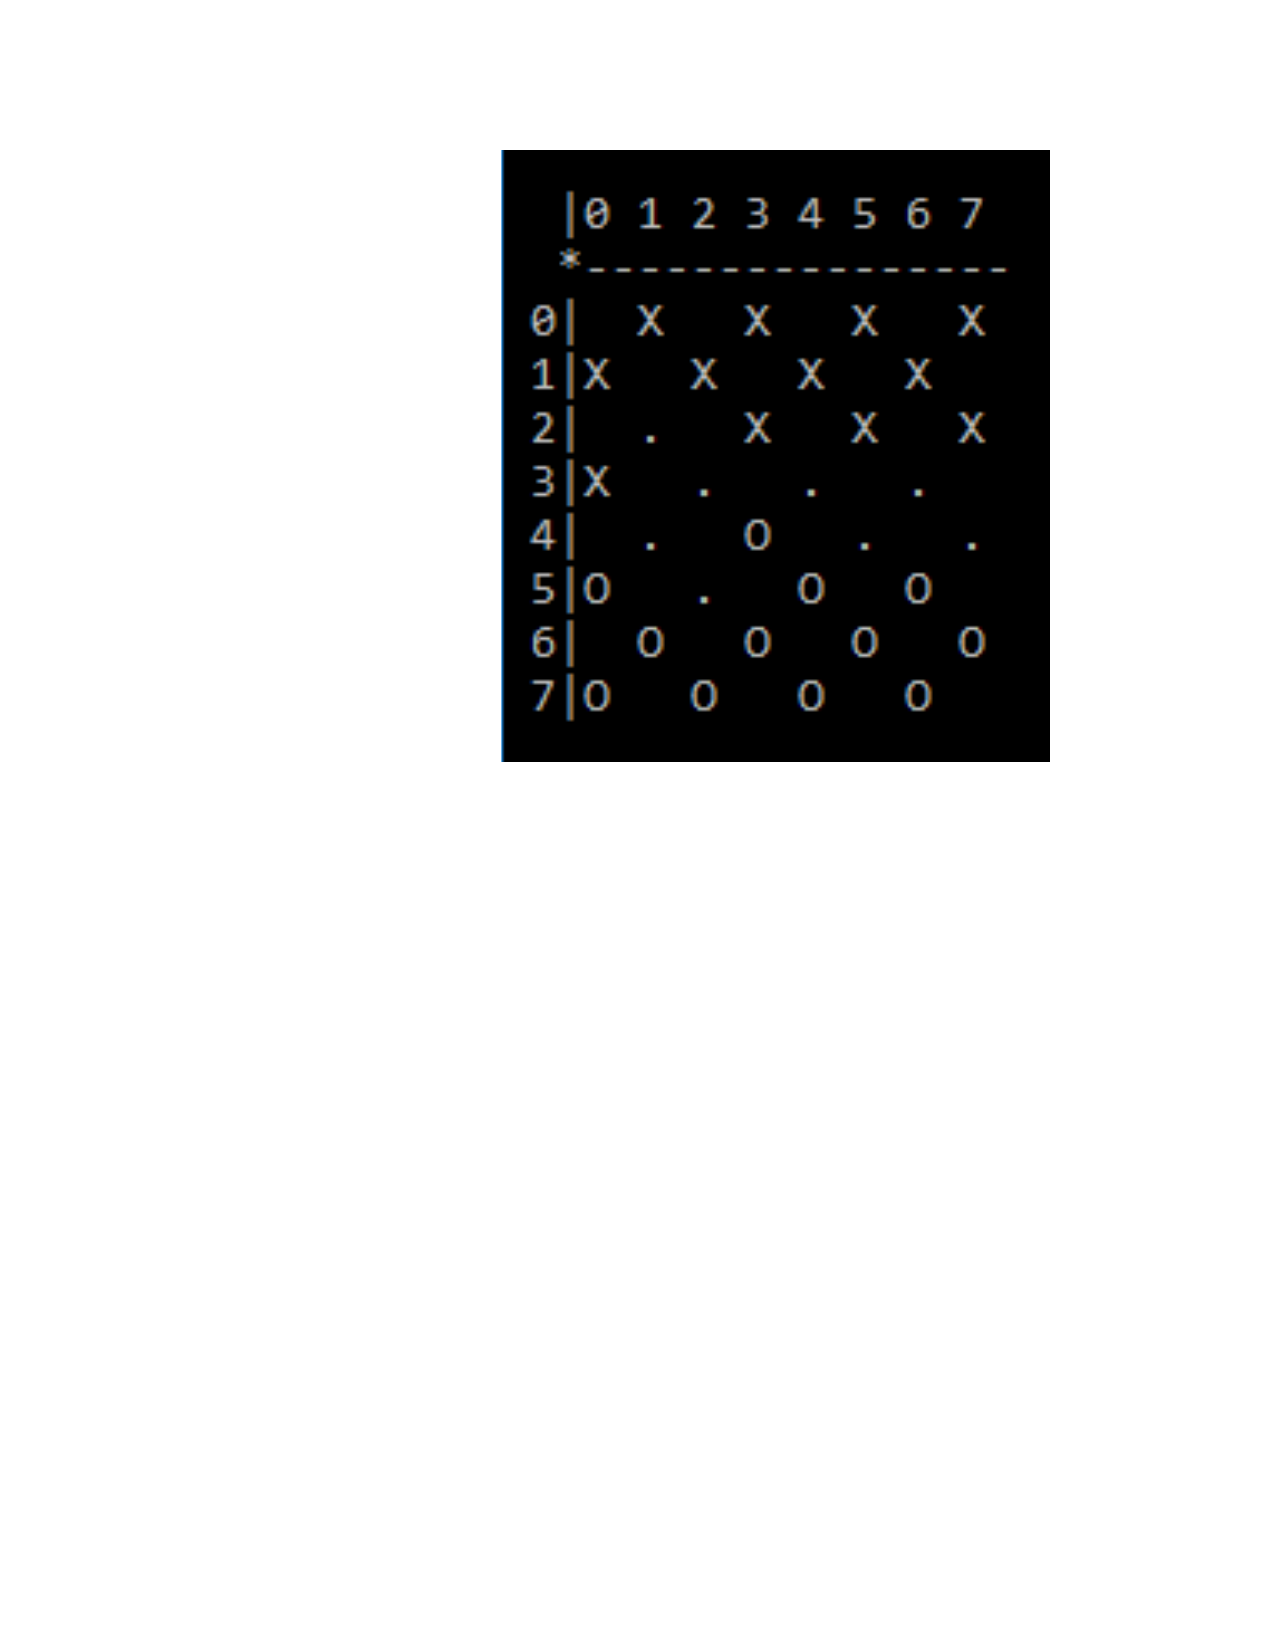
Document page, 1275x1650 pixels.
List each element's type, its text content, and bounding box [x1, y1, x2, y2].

picture [501, 150, 1050, 762]
